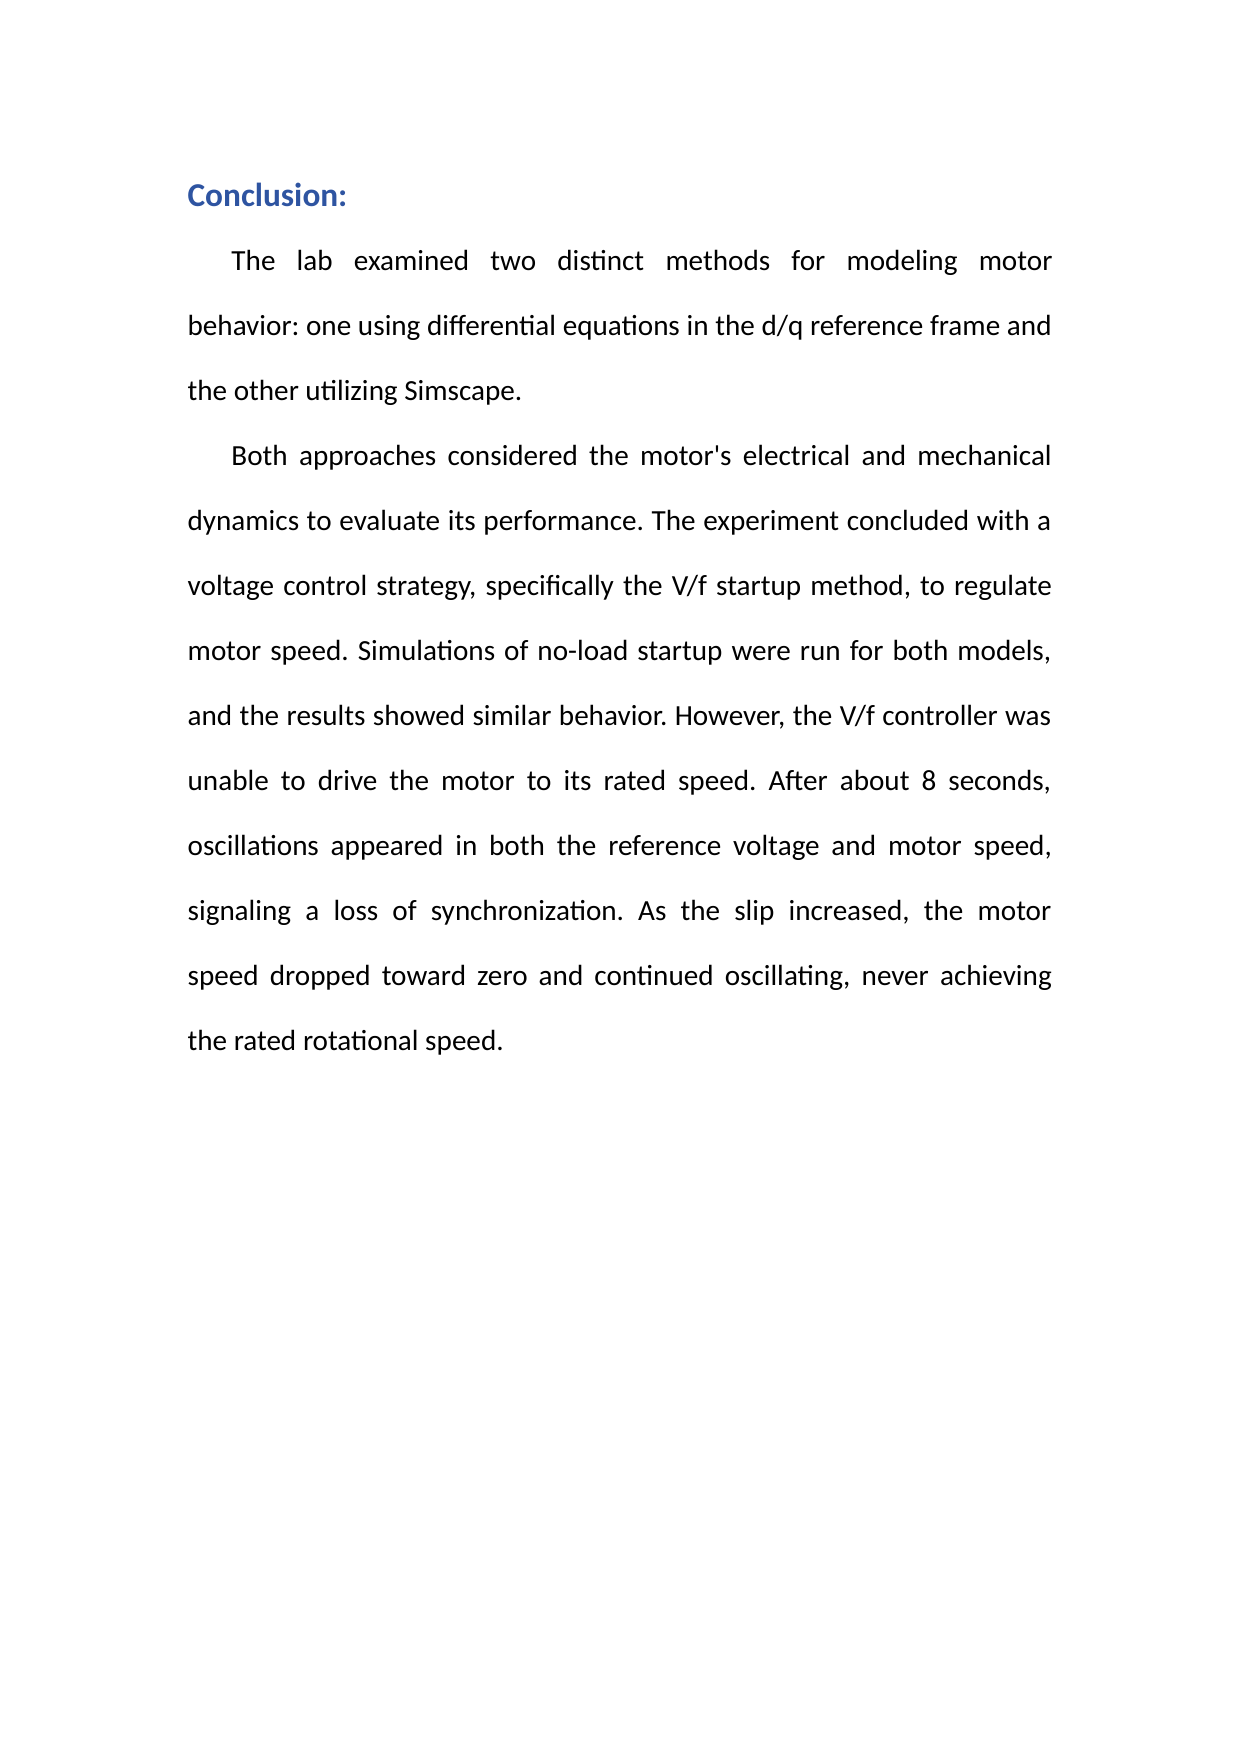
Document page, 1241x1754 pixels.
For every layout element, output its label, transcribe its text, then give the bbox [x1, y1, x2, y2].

text Both approaches considered the motor's electrical and mechanical dynamics to evaluate its performance. The experiment concluded with a voltage control strategy, specifically the V/f startup method, to regulate motor speed. Simulations of no-load startup were run for both models, and the results showed similar behavior. However, the V/f controller was unable to drive the motor to its rated speed. After about 8 seconds, oscillations appeared in both the reference voltage and motor speed, signaling a loss of synchronization. As the slip increased, the motor speed dropped toward zero and continued oscillating, never achieving the rated rotational speed. [187, 422, 1053, 1072]
text The lab examined two distinct methods for modeling motor behavior: one using differential equations in the d/q reference frame and the other utilizing Simscape. [187, 227, 1053, 422]
text Conclusion: [187, 162, 1053, 227]
